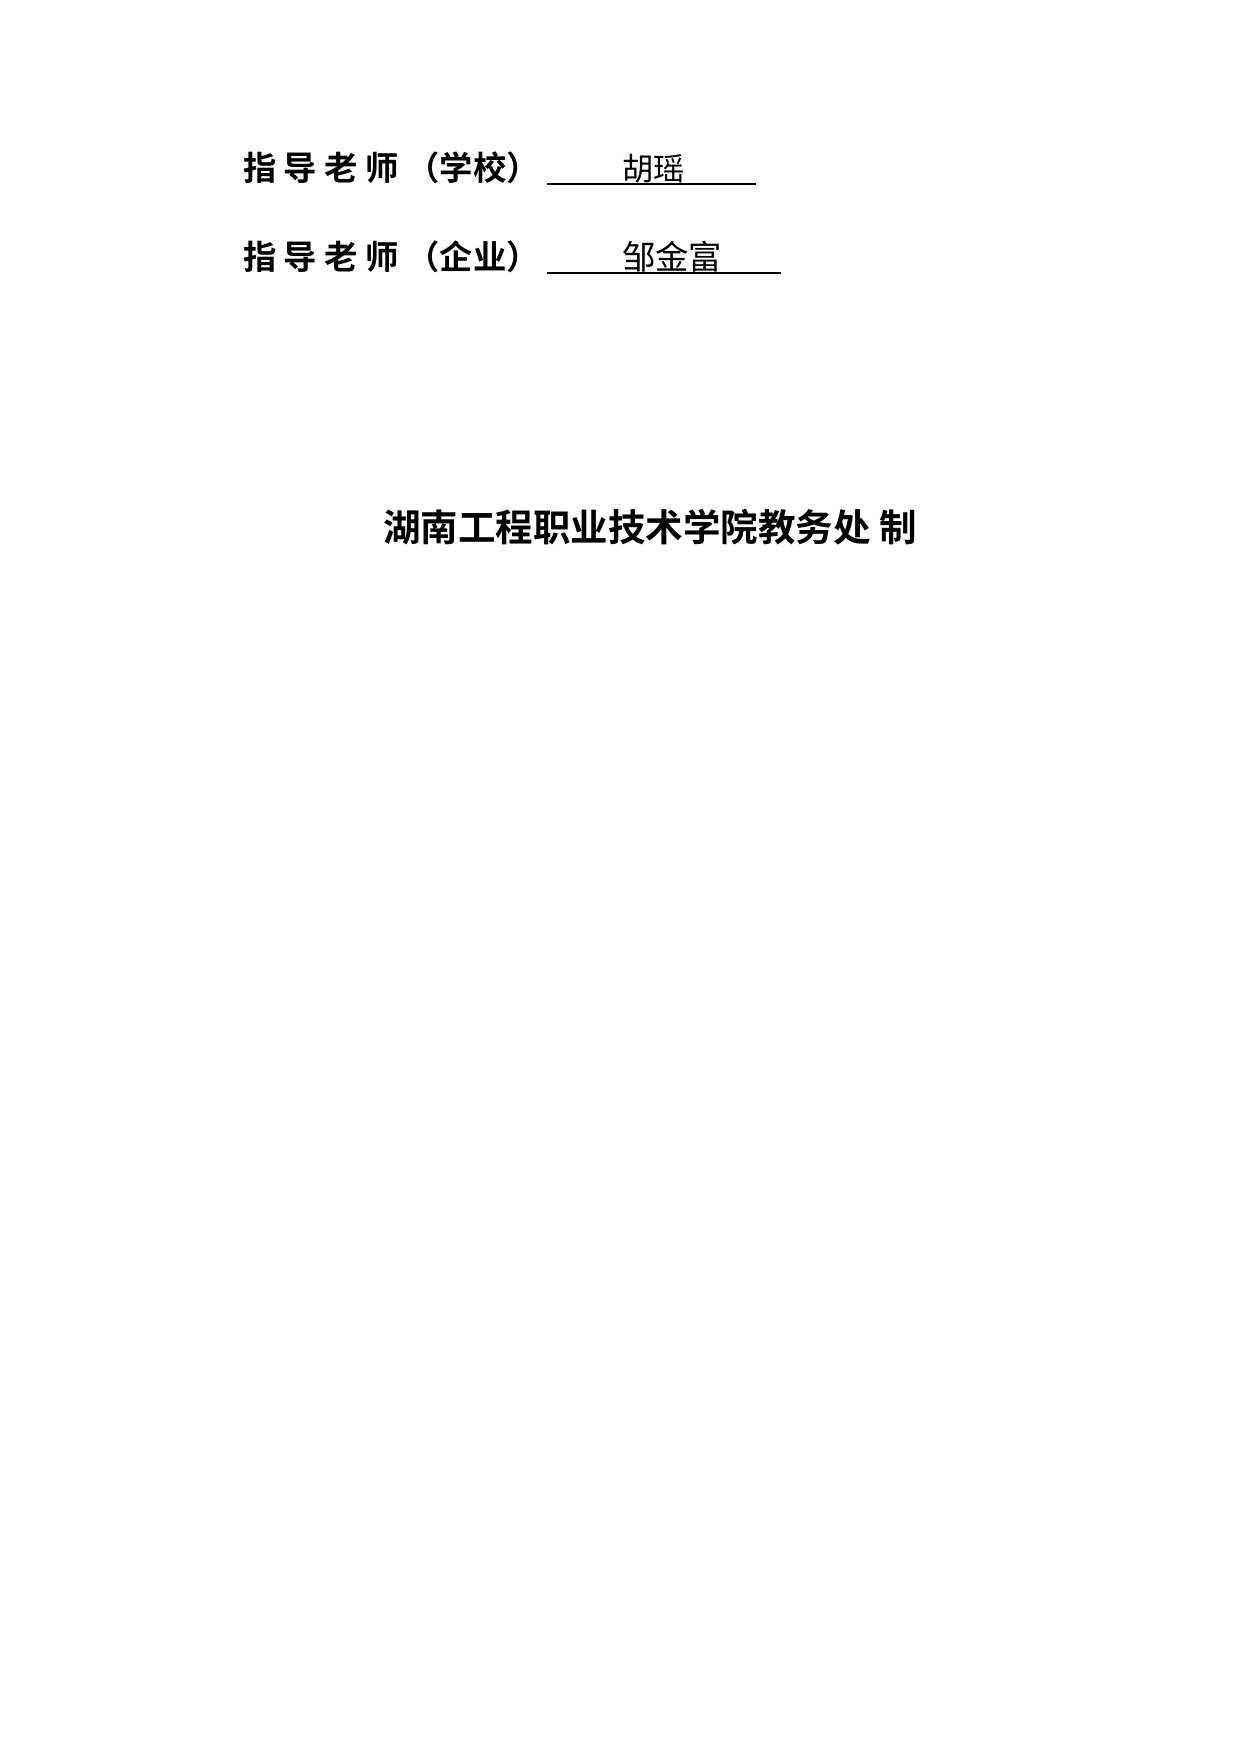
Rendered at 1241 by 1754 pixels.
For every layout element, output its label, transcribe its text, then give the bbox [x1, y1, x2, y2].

text 指 导 老 师 （企业） 邹金富 [243, 222, 1122, 287]
text 指 导 老 师 （学校） 胡瑶 [243, 133, 1122, 198]
text 湖南工程职业技术学院教务处 制 [177, 492, 1122, 557]
